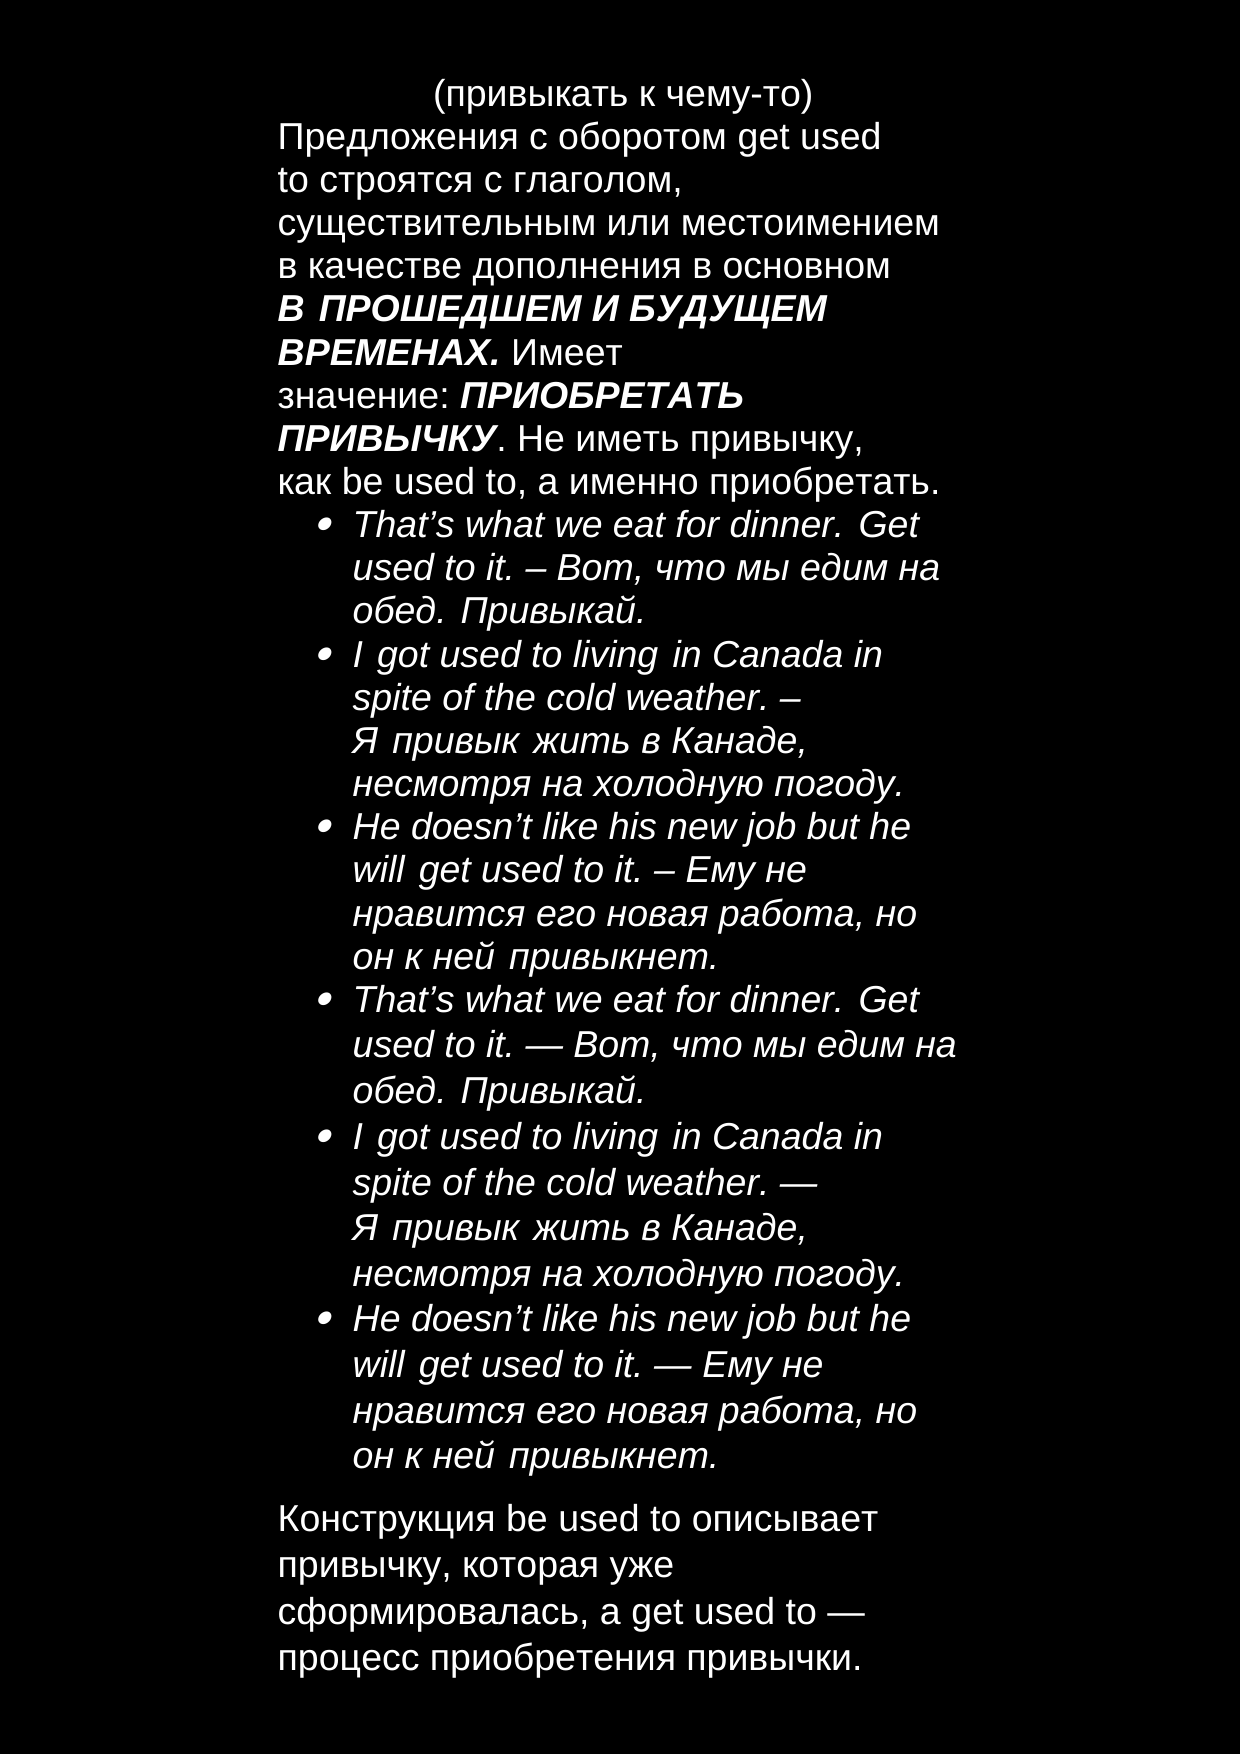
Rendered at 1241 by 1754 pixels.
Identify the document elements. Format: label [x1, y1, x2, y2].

table_header [270, 62, 976, 1687]
